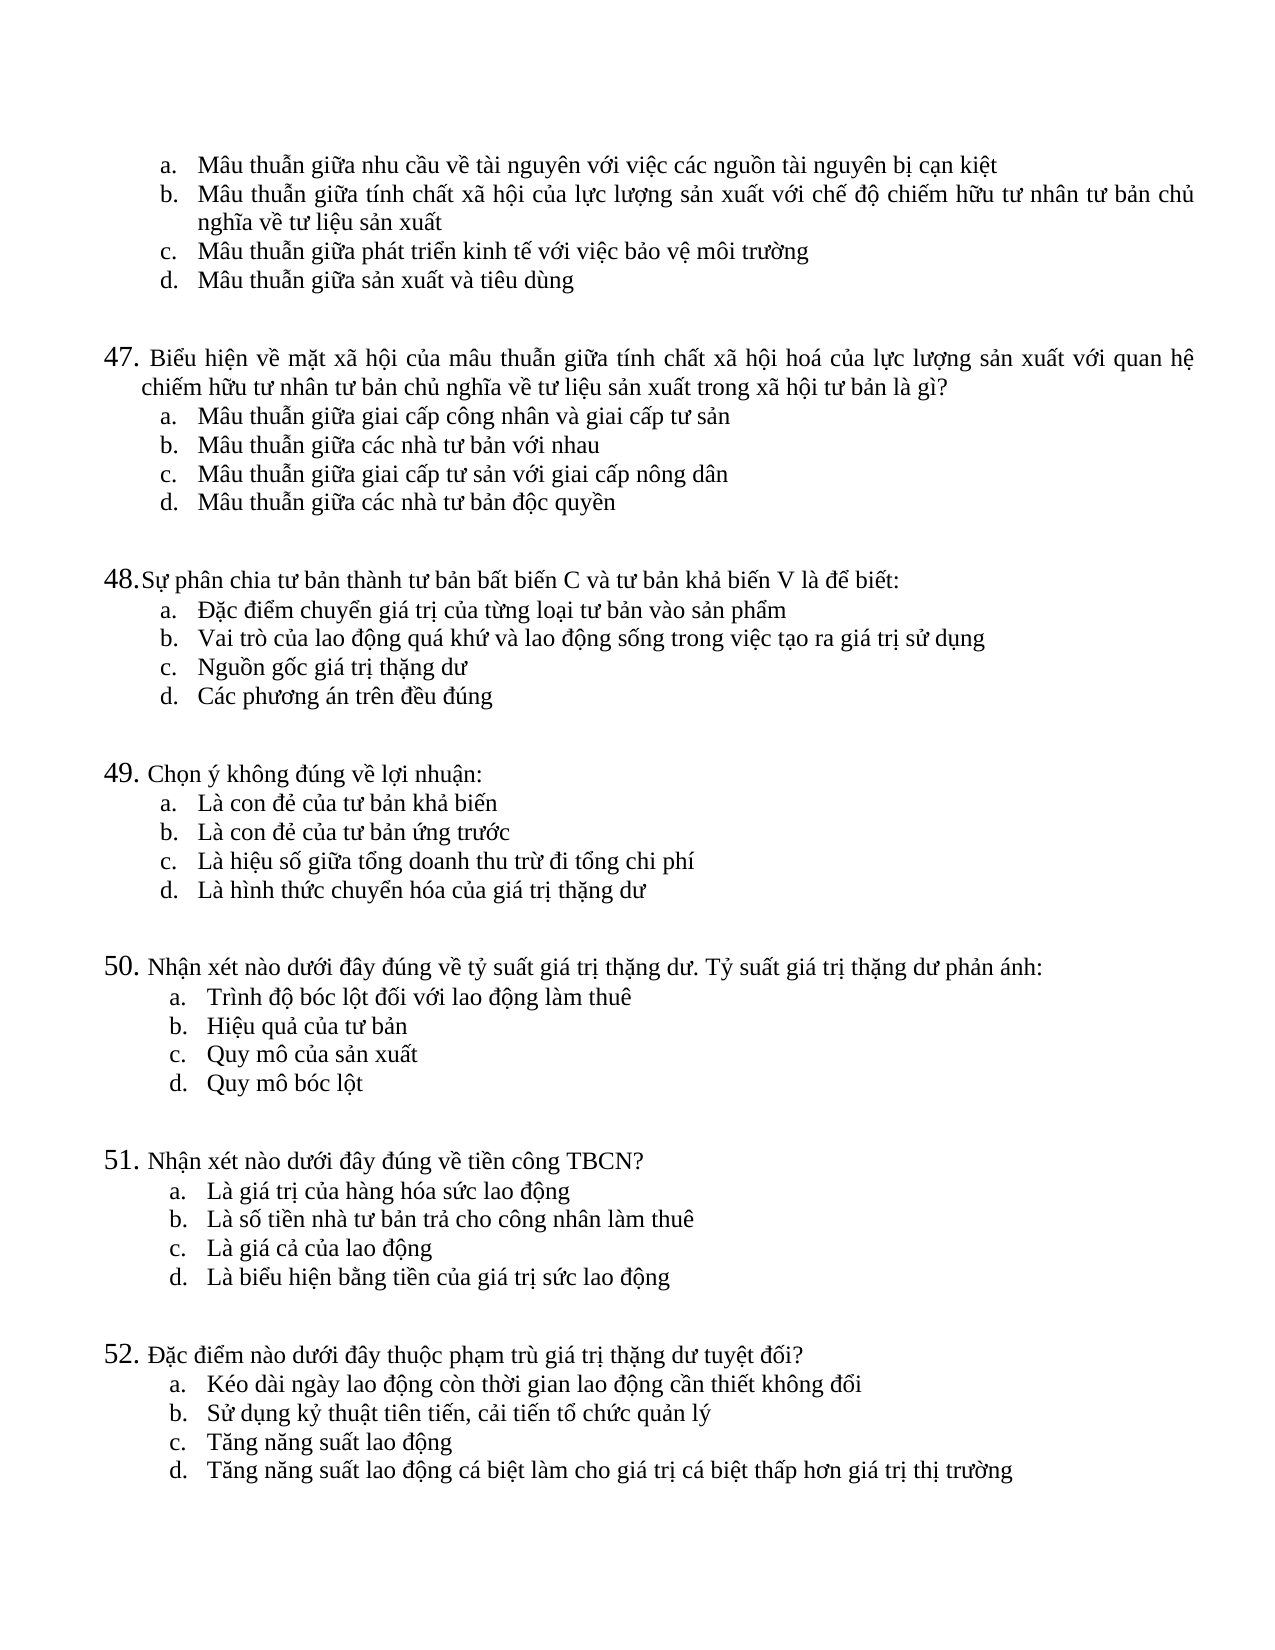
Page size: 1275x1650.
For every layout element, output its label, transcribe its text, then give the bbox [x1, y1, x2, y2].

list Tăng năng suất lao động [169, 1427, 1196, 1456]
list Mâu thuẫn giữa phát triển kinh tế với việc bảo vệ môi trường [160, 236, 1196, 265]
list Là con đẻ của tư bản ứng trước [160, 817, 1196, 846]
list Sử dụng kỷ thuật tiên tiến, cải tiến tổ chức quản lý [169, 1398, 1196, 1427]
list Mâu thuẫn giữa nhu cầu về tài nguyên với việc các nguồn tài nguyên bị cạn kiệt [160, 150, 1196, 179]
list Đặc điểm chuyển giá trị của từng loại tư bản vào sản phẩm [160, 595, 1196, 623]
list Nguồn gốc giá trị thặng dư [160, 652, 1196, 681]
list Nhận xét nào dưới đây đúng về tiền công TBCN? [103, 1142, 1196, 1176]
list Kéo dài ngày lao động còn thời gian lao động cần thiết không đổi [169, 1369, 1196, 1398]
list Là giá trị của hàng hóa sức lao động [169, 1176, 1196, 1204]
list Vai trò của lao động quá khứ và lao động sống trong việc tạo ra giá trị sử dụng [160, 623, 1196, 652]
list Là hình thức chuyển hóa của giá trị thặng dư [160, 875, 1196, 903]
list Là biểu hiện bằng tiền của giá trị sức lao động [169, 1262, 1196, 1291]
list Quy mô của sản xuất [169, 1039, 1196, 1068]
list Là con đẻ của tư bản khả biến [160, 788, 1196, 817]
list Đặc điểm nào dưới đây thuộc phạm trù giá trị thặng dư tuyệt đối? [103, 1336, 1196, 1369]
list Chọn ý không đúng về lợi nhuận: [103, 755, 1196, 788]
list Mâu thuẫn giữa giai cấp tư sản với giai cấp nông dân [160, 459, 1196, 487]
list Mâu thuẫn giữa tính chất xã hội của lực lượng sản xuất với chế độ chiếm hữu tư nhân tư bản chủ nghĩa về tư liệu sản xuất [160, 179, 1196, 236]
list Nhận xét nào dưới đây đúng về tỷ suất giá trị thặng dư. Tỷ suất giá trị thặng dư phản ánh: [103, 948, 1196, 982]
list Tăng năng suất lao động cá biệt làm cho giá trị cá biệt thấp hơn giá trị thị trường [169, 1456, 1196, 1484]
list Trình độ bóc lột đối với lao động làm thuê [169, 982, 1196, 1011]
list Các phương án trên đều đúng [160, 681, 1196, 710]
list Là giá cả của lao động [169, 1233, 1196, 1262]
list Mâu thuẫn giữa sản xuất và tiêu dùng [160, 265, 1196, 294]
list Là số tiền nhà tư bản trả cho công nhân làm thuê [169, 1204, 1196, 1233]
list Sự phân chia tư bản thành tư bản bất biến C và tư bản khả biến V là để biết: [103, 561, 1196, 595]
list Mâu thuẫn giữa giai cấp công nhân và giai cấp tư sản [160, 401, 1196, 430]
list Là hiệu số giữa tổng doanh thu trừ đi tổng chi phí [160, 846, 1196, 875]
list Quy mô bóc lột [169, 1068, 1196, 1097]
list Mâu thuẫn giữa các nhà tư bản độc quyền [160, 487, 1196, 516]
list Biểu hiện về mặt xã hội của mâu thuẫn giữa tính chất xã hội hoá của lực lượng sản xuất với quan hệ chiếm hữu tư nhân tư bản chủ nghĩa về tư liệu sản xuất trong xã hội tư bản là gì? [103, 339, 1196, 401]
list Mâu thuẫn giữa các nhà tư bản với nhau [160, 430, 1196, 459]
list Hiệu quả của tư bản [169, 1011, 1196, 1039]
